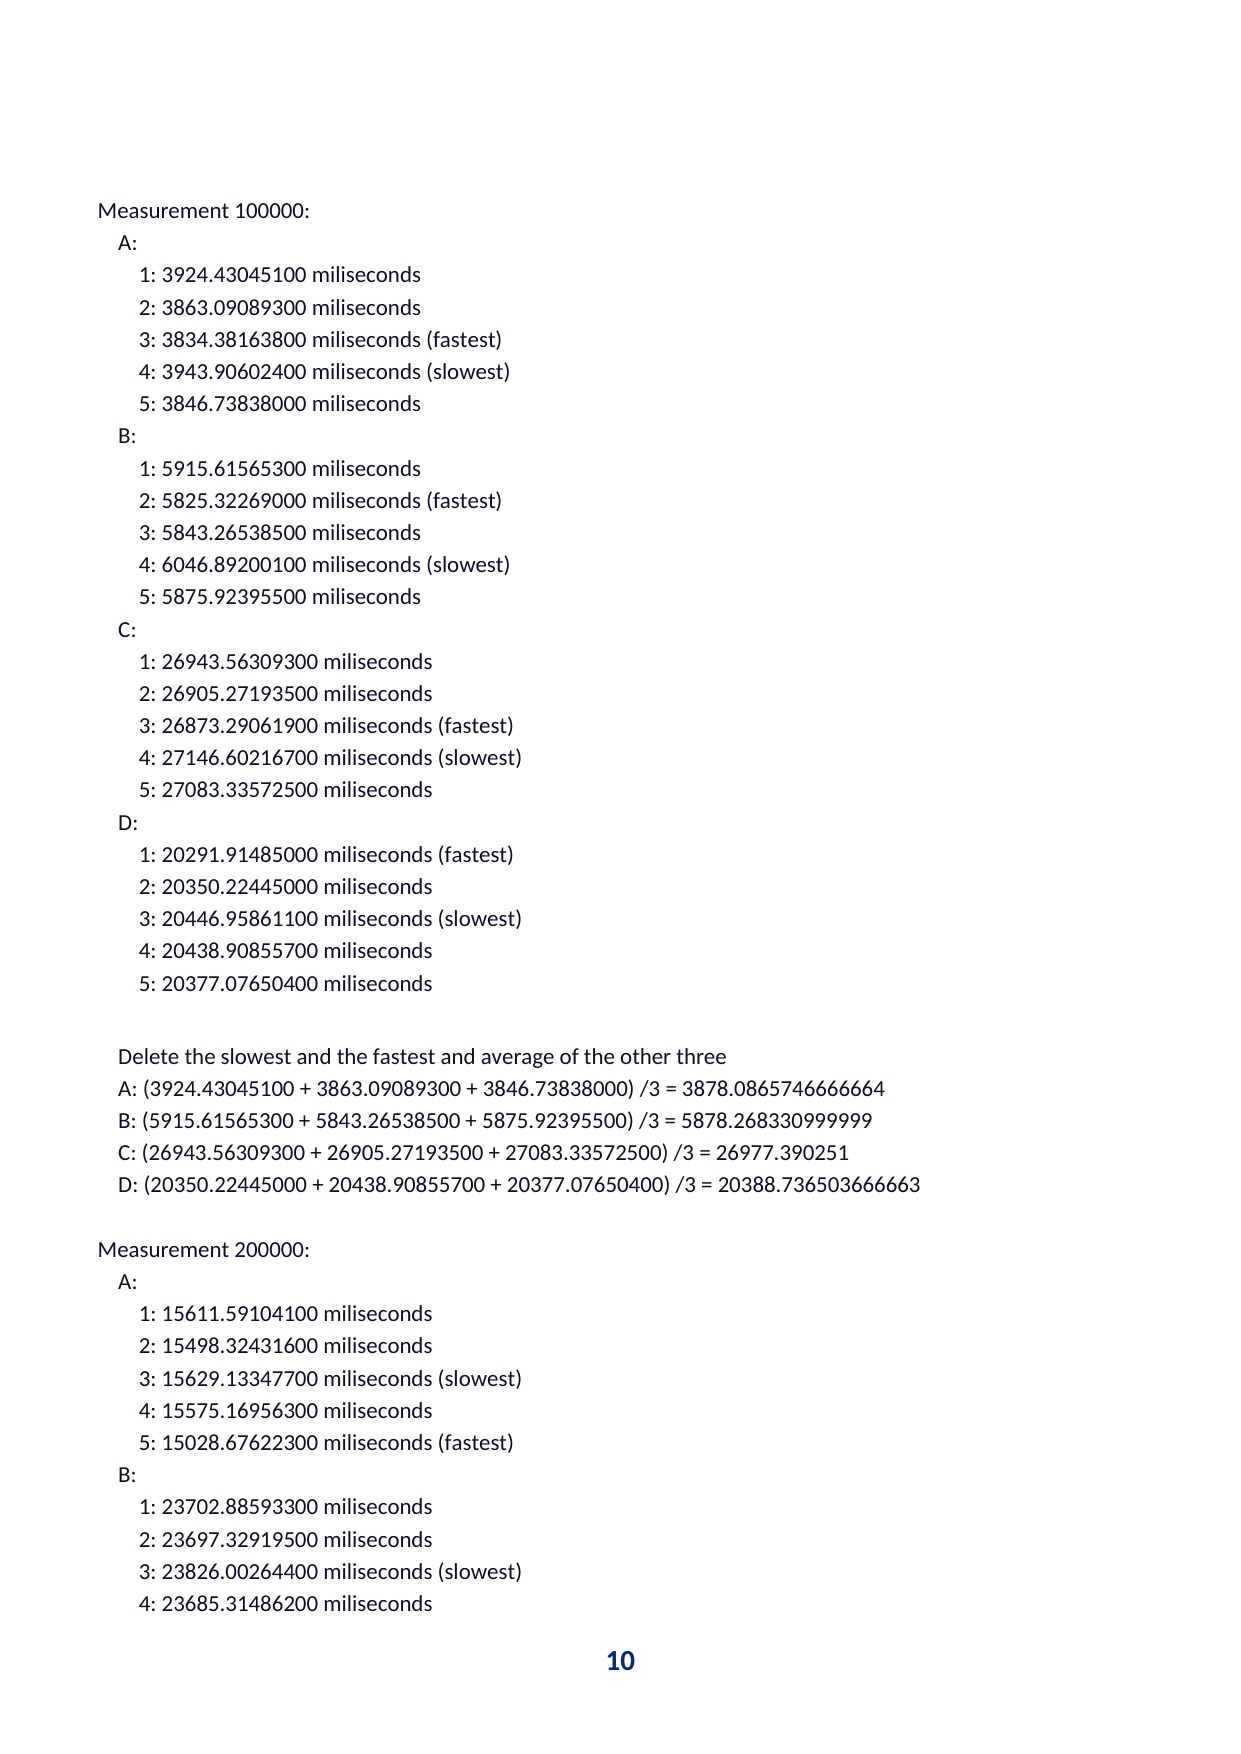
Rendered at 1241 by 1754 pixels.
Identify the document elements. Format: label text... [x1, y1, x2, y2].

text C: [97, 615, 1143, 643]
text 5: 20377.07650400 miliseconds [97, 969, 1143, 997]
text 3: 26873.29061900 miliseconds (fastest) [97, 711, 1143, 739]
text A: [97, 228, 1143, 256]
text 2: 5825.32269000 miliseconds (fastest) [97, 486, 1143, 514]
text 3: 5843.26538500 miliseconds [97, 518, 1143, 546]
text A: [97, 1267, 1143, 1295]
text 5: 5875.92395500 miliseconds [97, 582, 1143, 611]
text 3: 20446.95861100 miliseconds (slowest) [97, 904, 1143, 932]
text Measurement 200000: [97, 1235, 1143, 1263]
text 4: 15575.16956300 miliseconds [97, 1396, 1143, 1424]
text Delete the slowest and the fastest and average of the other three [97, 1042, 1143, 1070]
text 5: 3846.73838000 miliseconds [97, 389, 1143, 417]
text 5: 27083.33572500 miliseconds [97, 776, 1143, 804]
text 4: 23685.31486200 miliseconds [97, 1589, 1143, 1617]
text B: [97, 1460, 1143, 1488]
text 1: 23702.88593300 miliseconds [97, 1492, 1143, 1521]
text C: (26943.56309300 + 26905.27193500 + 27083.33572500) /3 = 26977.390251 [97, 1138, 1143, 1166]
text 3: 3834.38163800 miliseconds (fastest) [97, 325, 1143, 353]
text 4: 27146.60216700 miliseconds (slowest) [97, 743, 1143, 771]
text D: [97, 808, 1143, 836]
text B: [97, 422, 1143, 449]
text 2: 3863.09089300 miliseconds [97, 293, 1143, 321]
text 2: 23697.32919500 miliseconds [97, 1525, 1143, 1553]
text 3: 23826.00264400 miliseconds (slowest) [97, 1557, 1143, 1585]
text 2: 15498.32431600 miliseconds [97, 1332, 1143, 1359]
text 4: 3943.90602400 miliseconds (slowest) [97, 357, 1143, 385]
text Measurement 100000: [97, 196, 1143, 224]
text 2: 20350.22445000 miliseconds [97, 872, 1143, 900]
text 1: 26943.56309300 miliseconds [97, 647, 1143, 675]
text D: (20350.22445000 + 20438.90855700 + 20377.07650400) /3 = 20388.736503666663 [97, 1171, 1143, 1199]
text 1: 3924.43045100 miliseconds [97, 261, 1143, 289]
text 4: 20438.90855700 miliseconds [97, 937, 1143, 964]
text 5: 15028.67622300 miliseconds (fastest) [97, 1428, 1143, 1456]
text 4: 6046.89200100 miliseconds (slowest) [97, 550, 1143, 578]
text 1: 20291.91485000 miliseconds (fastest) [97, 840, 1143, 868]
text 3: 15629.13347700 miliseconds (slowest) [97, 1364, 1143, 1392]
text 1: 15611.59104100 miliseconds [97, 1299, 1143, 1327]
text B: (5915.61565300 + 5843.26538500 + 5875.92395500) /3 = 5878.268330999999 [97, 1106, 1143, 1134]
text 2: 26905.27193500 miliseconds [97, 679, 1143, 707]
text 1: 5915.61565300 miliseconds [97, 454, 1143, 482]
text A: (3924.43045100 + 3863.09089300 + 3846.73838000) /3 = 3878.0865746666664 [97, 1074, 1143, 1102]
